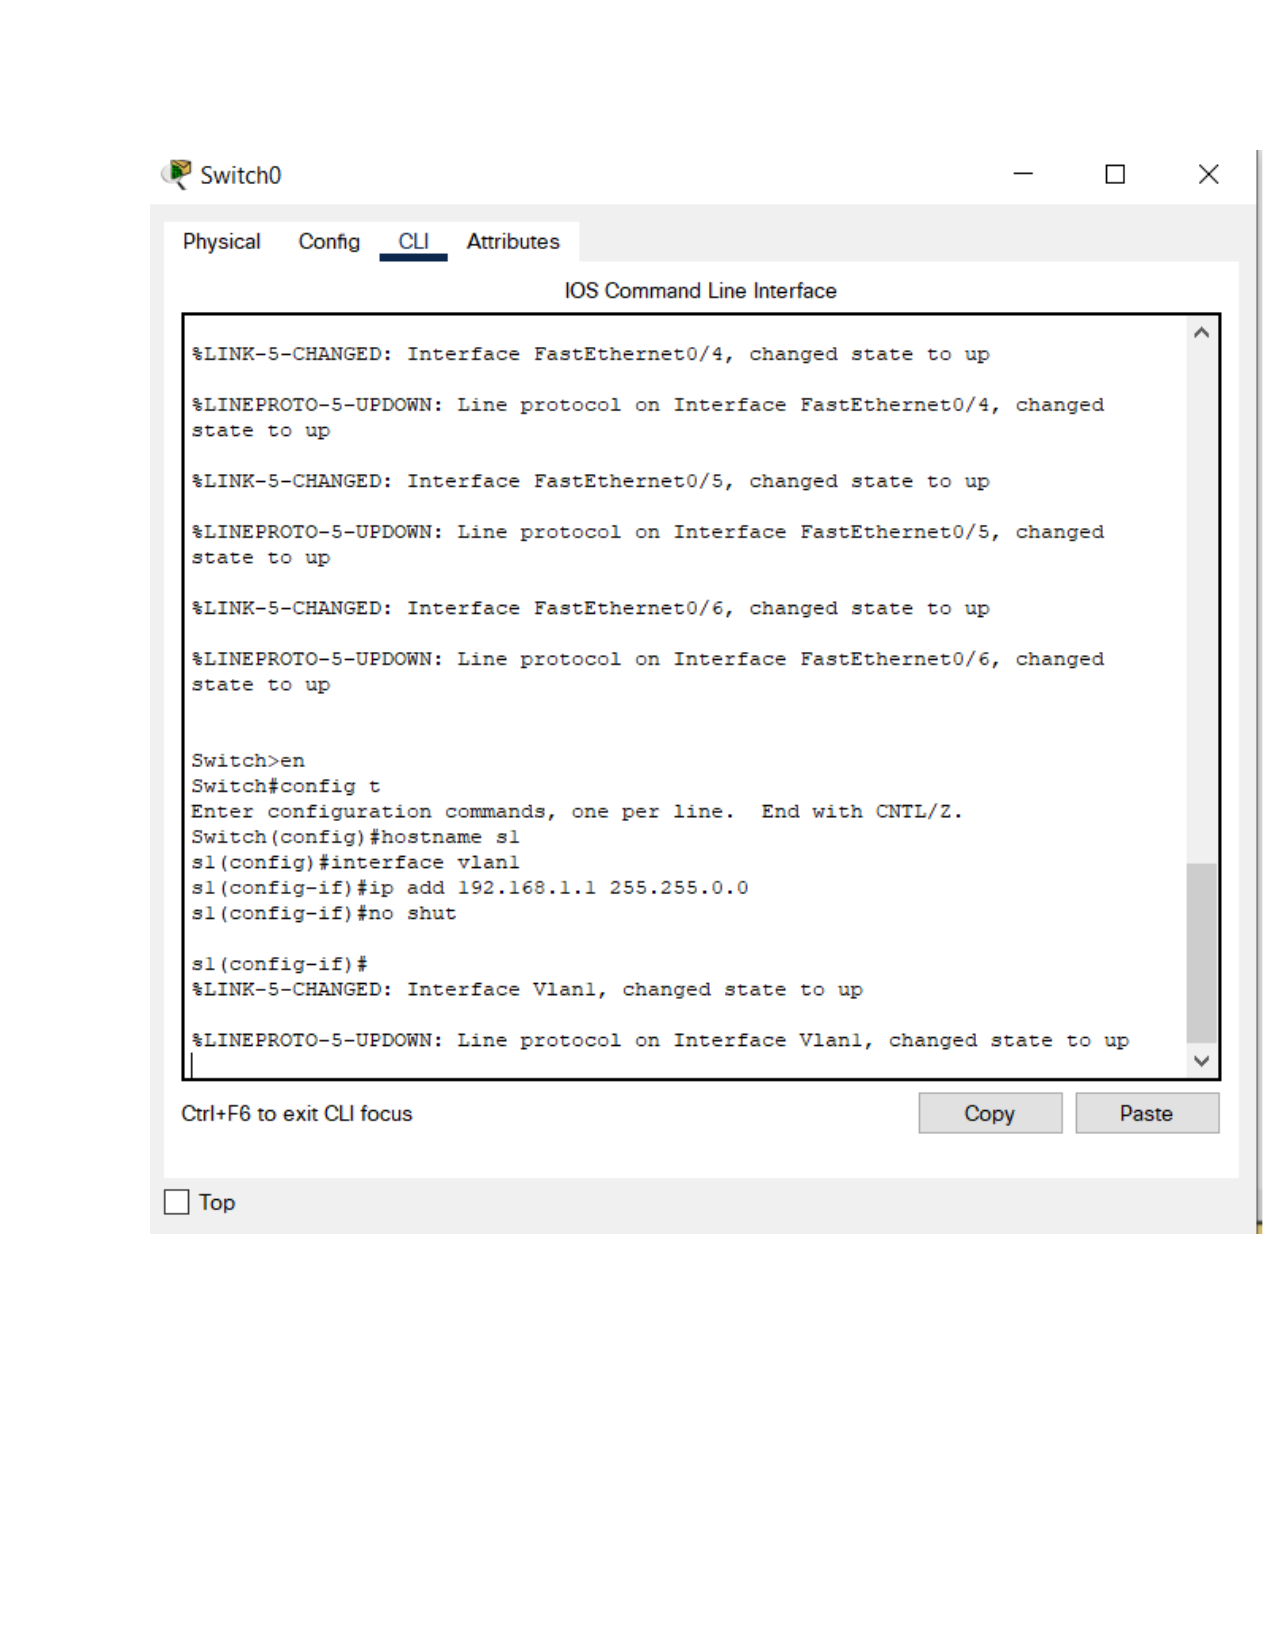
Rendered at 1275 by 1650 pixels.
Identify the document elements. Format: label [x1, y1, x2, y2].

picture [150, 150, 1263, 1234]
